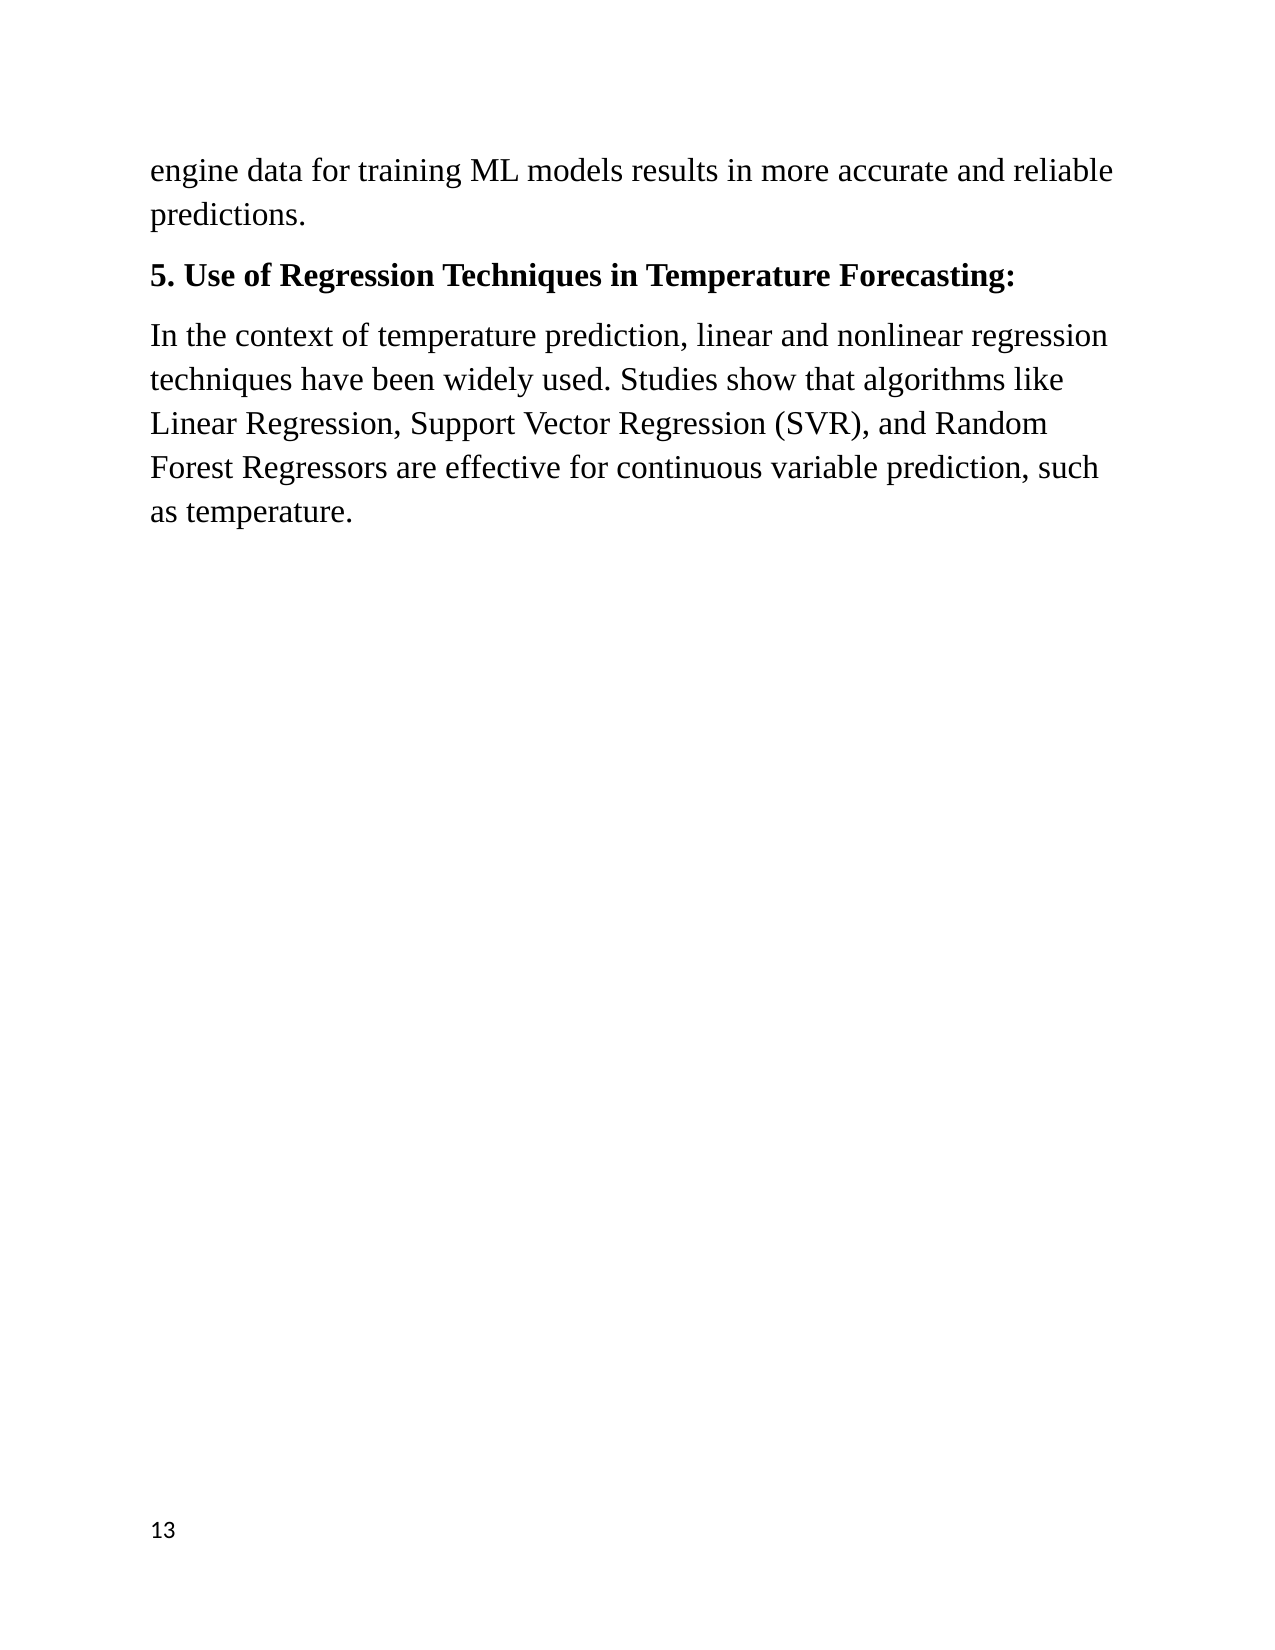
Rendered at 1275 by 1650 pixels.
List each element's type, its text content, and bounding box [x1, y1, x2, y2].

text 5. Use of Regression Techniques in Temperature Forecasting: [150, 255, 1125, 293]
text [150, 150, 1125, 232]
text In the context of temperature prediction, linear and nonlinear regression techniques have been widely used. Studies show that algorithms like Linear Regression, Support Vector Regression (SVR), and Random Forest Regressors are effective for continuous variable prediction, such as temperature. [150, 316, 1125, 530]
